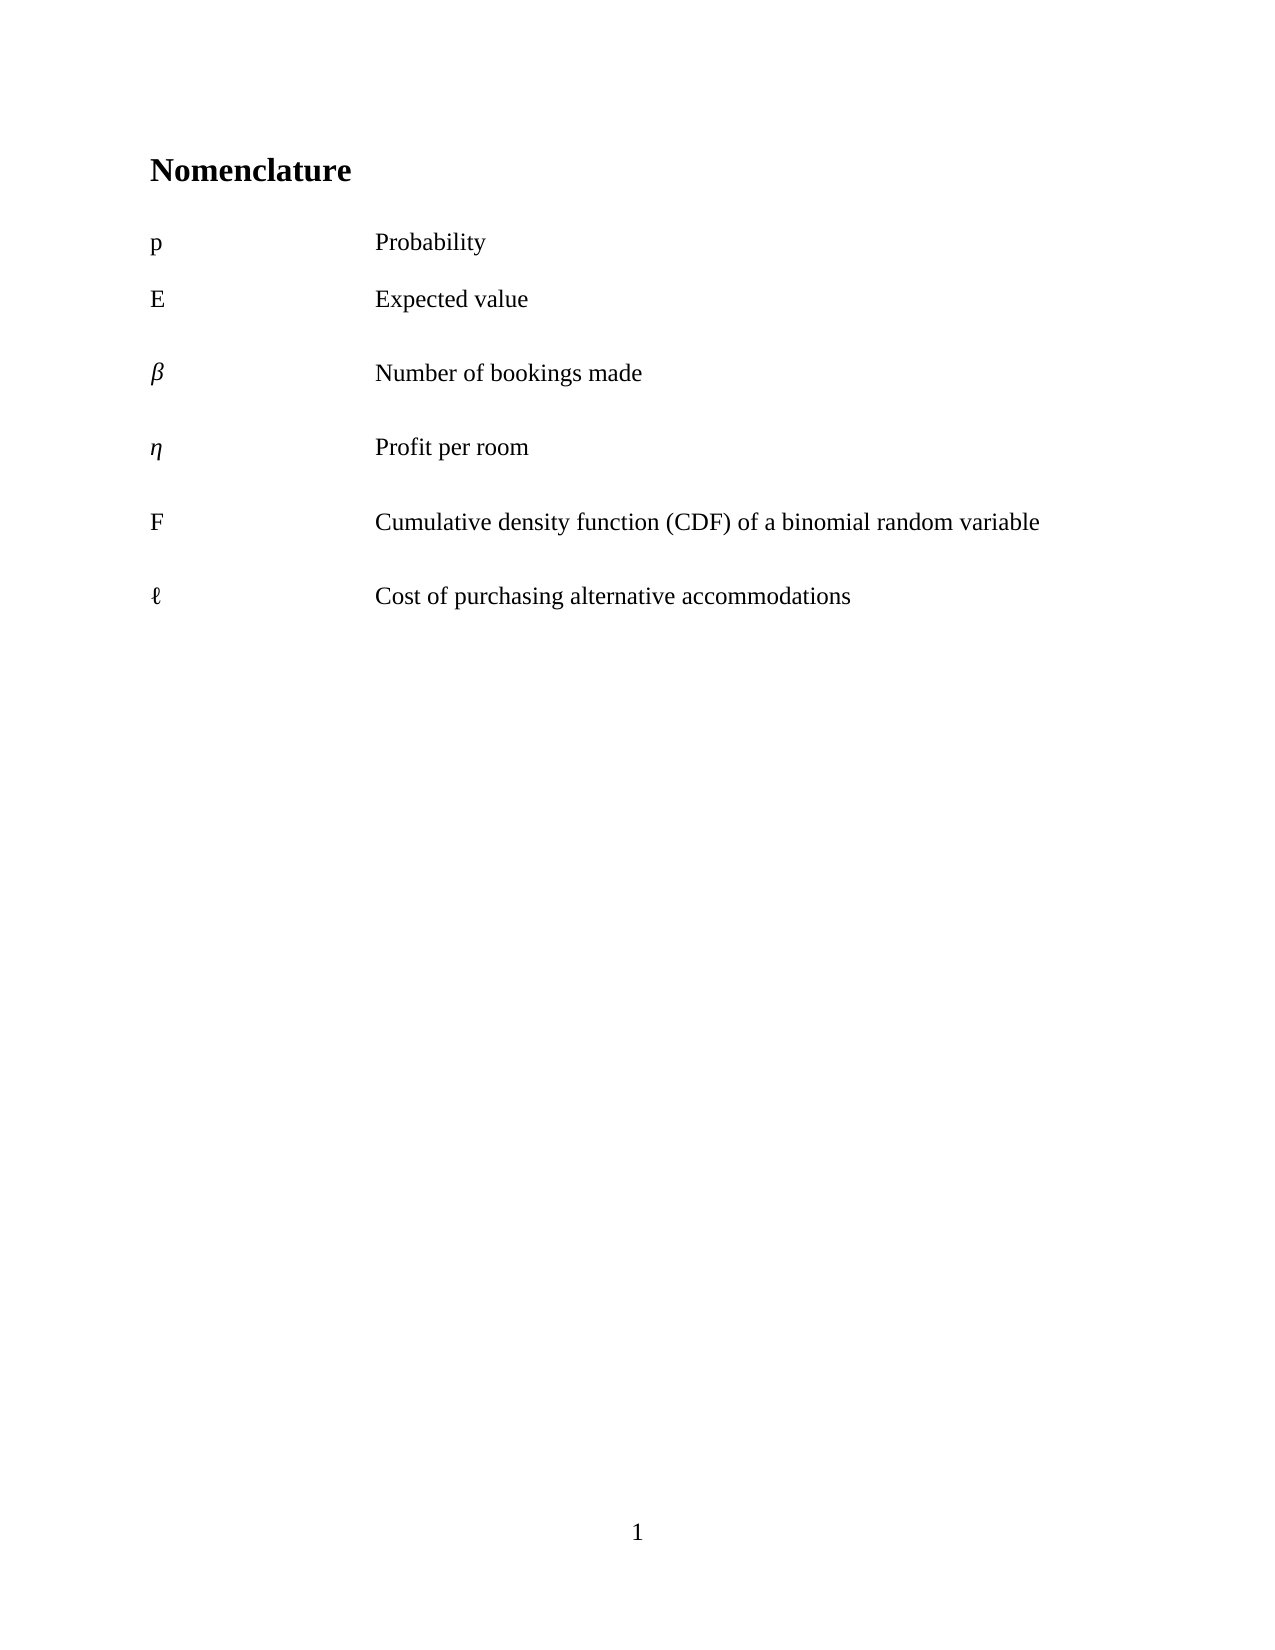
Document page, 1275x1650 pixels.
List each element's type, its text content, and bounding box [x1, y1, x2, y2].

text E Expected value [150, 284, 1125, 313]
text ℓ Cost of purchasing alternative accommodations [150, 581, 1125, 609]
subtitle p Probability [150, 227, 1125, 255]
subtitle Nomenclature [150, 150, 1125, 188]
text F Cumulative density function (CDF) of a binomial random variable [150, 507, 1125, 535]
text Profit per room [150, 432, 1125, 461]
text Number of bookings made [150, 358, 1125, 387]
